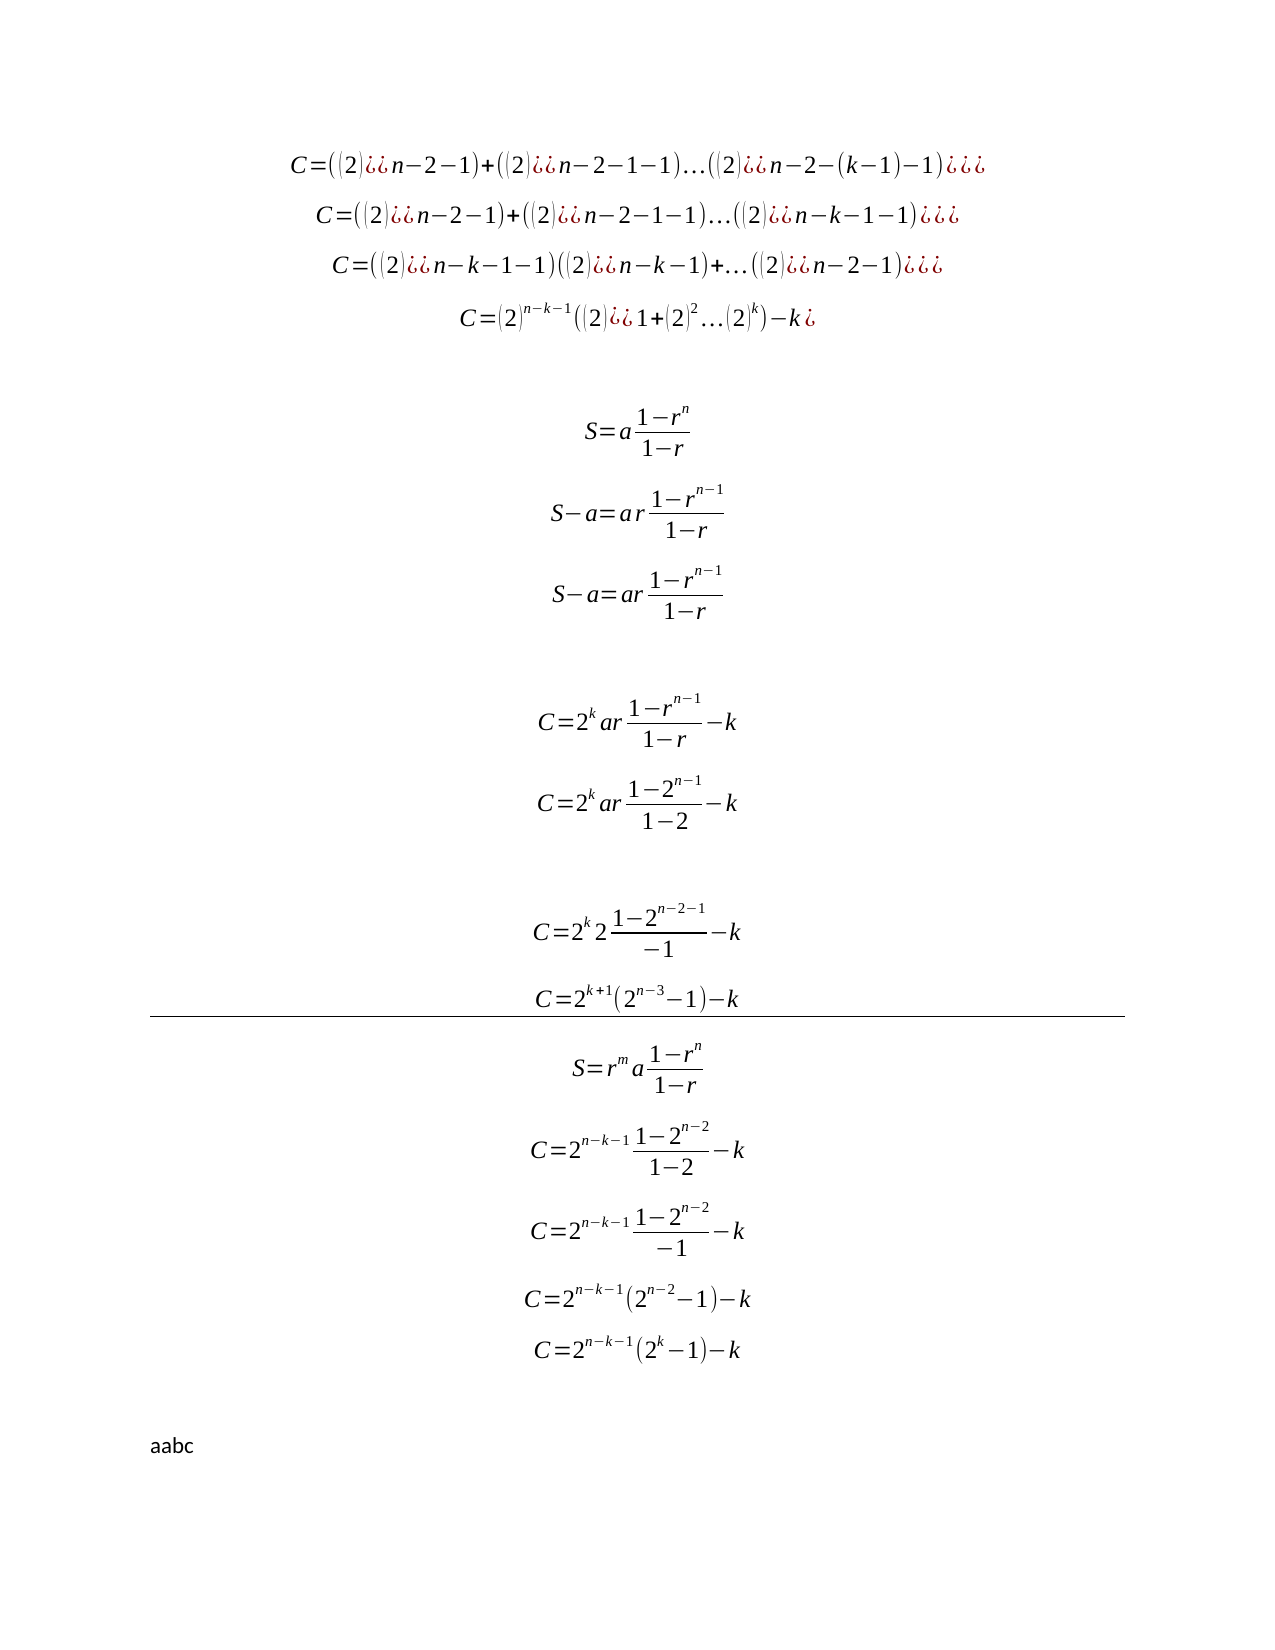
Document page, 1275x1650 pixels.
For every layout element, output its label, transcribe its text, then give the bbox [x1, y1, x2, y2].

text aabc [150, 1431, 1125, 1459]
